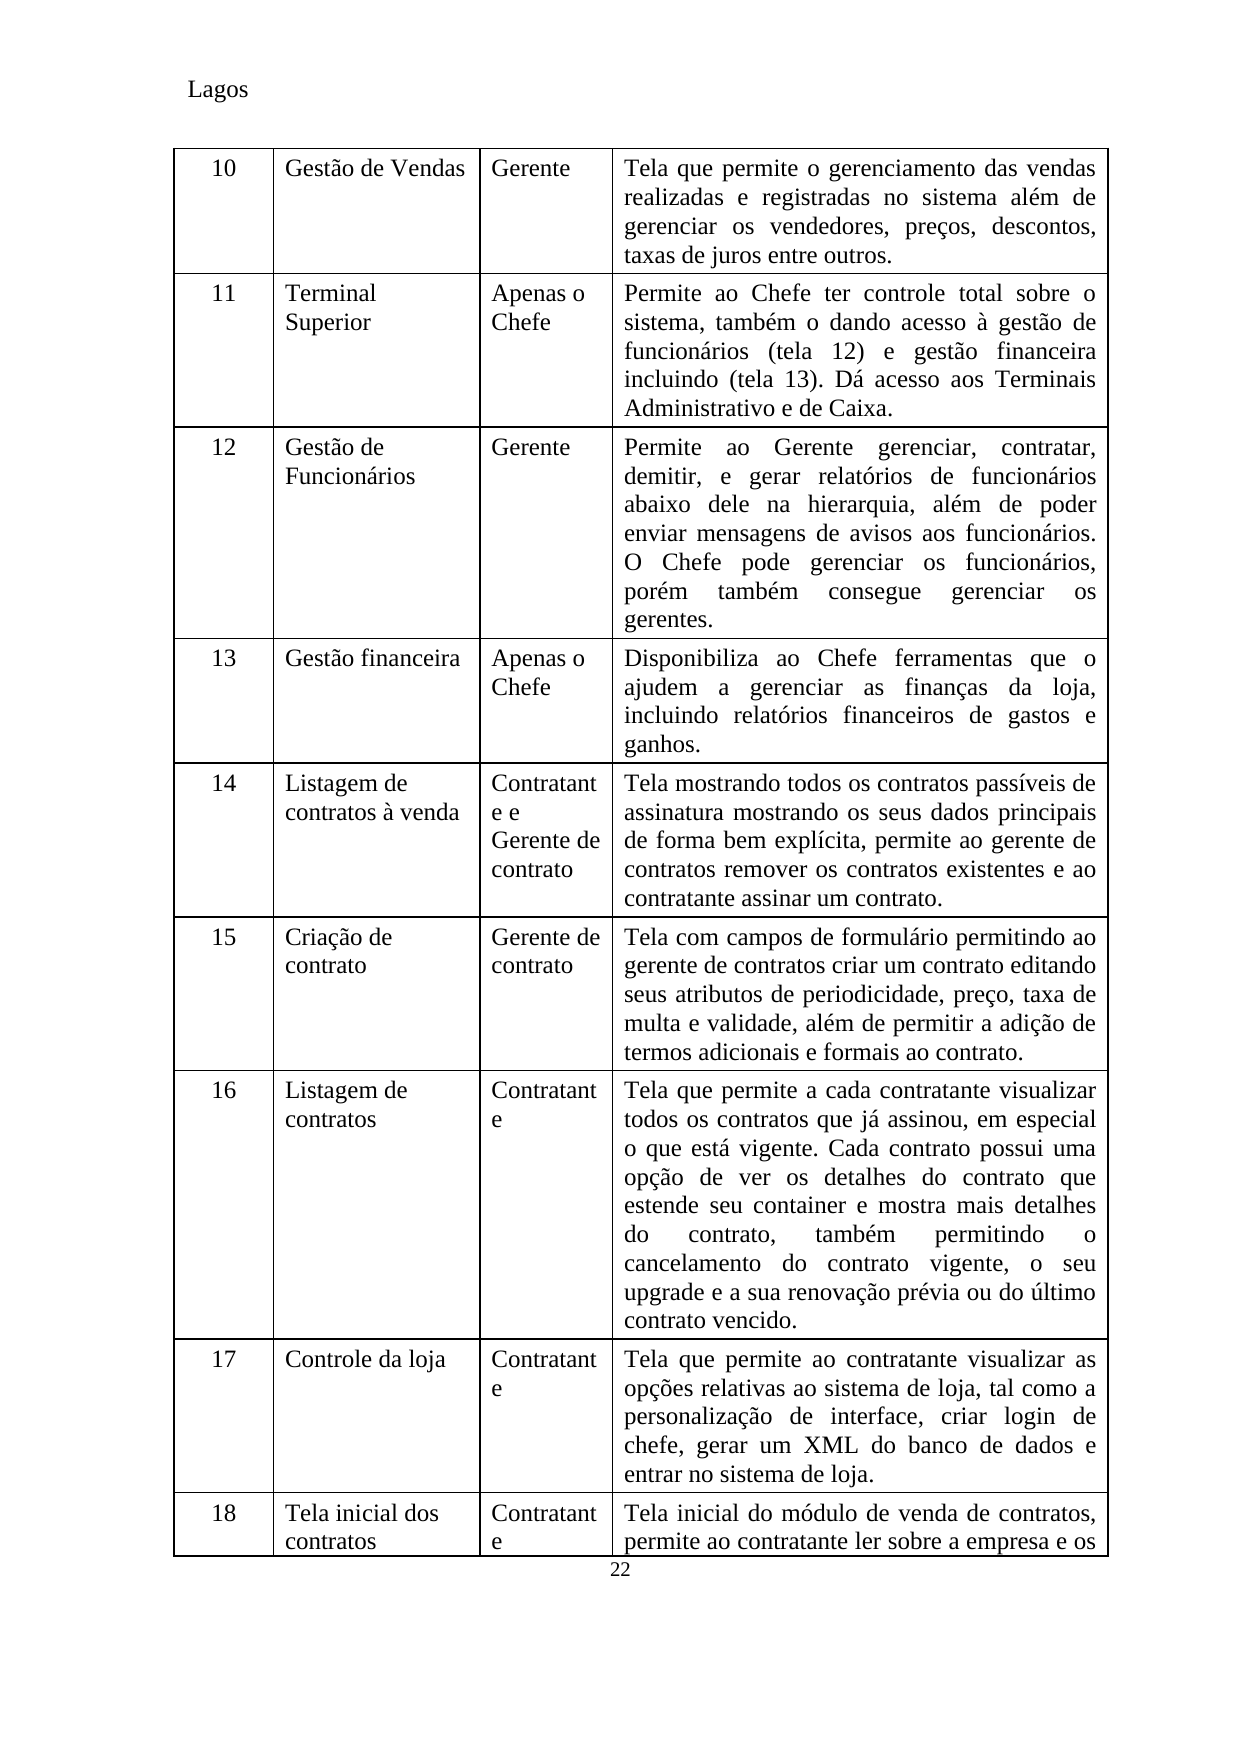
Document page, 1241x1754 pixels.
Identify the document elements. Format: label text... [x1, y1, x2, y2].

table_cell 15 [175, 918, 273, 1069]
table_cell Listagem de contratos à venda [274, 764, 479, 916]
table_cell 16 [175, 1071, 273, 1338]
table_cell Permite ao Chefe ter controle total sobre o sistema, também o dando acesso à gestão de funcionários (tela 12) e gestão financeira incluindo (tela 13). Dá acesso aos Terminais Administrativo e de Caixa. [613, 274, 1107, 426]
table_cell Contratante [481, 1071, 612, 1338]
table_cell Tela que permite ao contratante visualizar as opções relativas ao sistema de loja, tal como a personalização de interface, criar login de chefe, gerar um XML do banco de dados e entrar no sistema de loja. [613, 1340, 1107, 1492]
table_cell Tela mostrando todos os contratos passíveis de assinatura mostrando os seus dados principais de forma bem explícita, permite ao gerente de contratos remover os contratos existentes e ao contratante assinar um contrato. [613, 764, 1107, 916]
table_cell Criação de contrato [274, 918, 479, 1069]
table_cell 10 [175, 149, 273, 273]
table_cell Contratante e Gerente de contrato [481, 764, 612, 916]
table_cell 13 [175, 639, 273, 762]
table_cell Gestão financeira [274, 639, 479, 762]
table_cell Tela que permite a cada contratante visualizar todos os contratos que já assinou, em especial o que está vigente. Cada contrato possui uma opção de ver os detalhes do contrato que estende seu container e mostra mais detalhes do contrato, também permitindo o cancelamento do contrato vigente, o seu upgrade e a sua renovação prévia ou do último contrato vencido. [613, 1071, 1107, 1338]
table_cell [613, 1493, 1107, 1555]
table_cell 12 [175, 428, 273, 637]
table_cell Controle da loja [274, 1340, 479, 1492]
table_cell Contratante [481, 1340, 612, 1492]
table_cell Terminal Superior [274, 274, 479, 426]
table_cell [274, 1493, 479, 1555]
table_cell Gerente [481, 428, 612, 637]
table_cell Gerente [481, 149, 612, 273]
table_cell Disponibiliza ao Chefe ferramentas que o ajudem a gerenciar as finanças da loja, incluindo relatórios financeiros de gastos e ganhos. [613, 639, 1107, 762]
table_cell Apenas o Chefe [481, 639, 612, 762]
table_cell Apenas o Chefe [481, 274, 612, 426]
table_cell Contratante [481, 1493, 612, 1555]
table_cell Tela que permite o gerenciamento das vendas realizadas e registradas no sistema além de gerenciar os vendedores, preços, descontos, taxas de juros entre outros. [613, 149, 1107, 273]
table_cell Gestão de Funcionários [274, 428, 479, 637]
table_cell Gestão de Vendas [274, 149, 479, 273]
table_cell 17 [175, 1340, 273, 1492]
table_cell 11 [175, 274, 273, 426]
table_cell Permite ao Gerente gerenciar, contratar, demitir, e gerar relatórios de funcionários abaixo dele na hierarquia, além de poder enviar mensagens de avisos aos funcionários. O Chefe pode gerenciar os funcionários, porém também consegue gerenciar os gerentes. [613, 428, 1107, 637]
table_cell 18 [175, 1493, 273, 1555]
table_cell Listagem de contratos [274, 1071, 479, 1338]
table_cell 14 [175, 764, 273, 916]
table_cell Gerente de contrato [481, 918, 612, 1069]
table_cell Tela com campos de formulário permitindo ao gerente de contratos criar um contrato editando seus atributos de periodicidade, preço, taxa de multa e validade, além de permitir a adição de termos adicionais e formais ao contrato. [613, 918, 1107, 1069]
